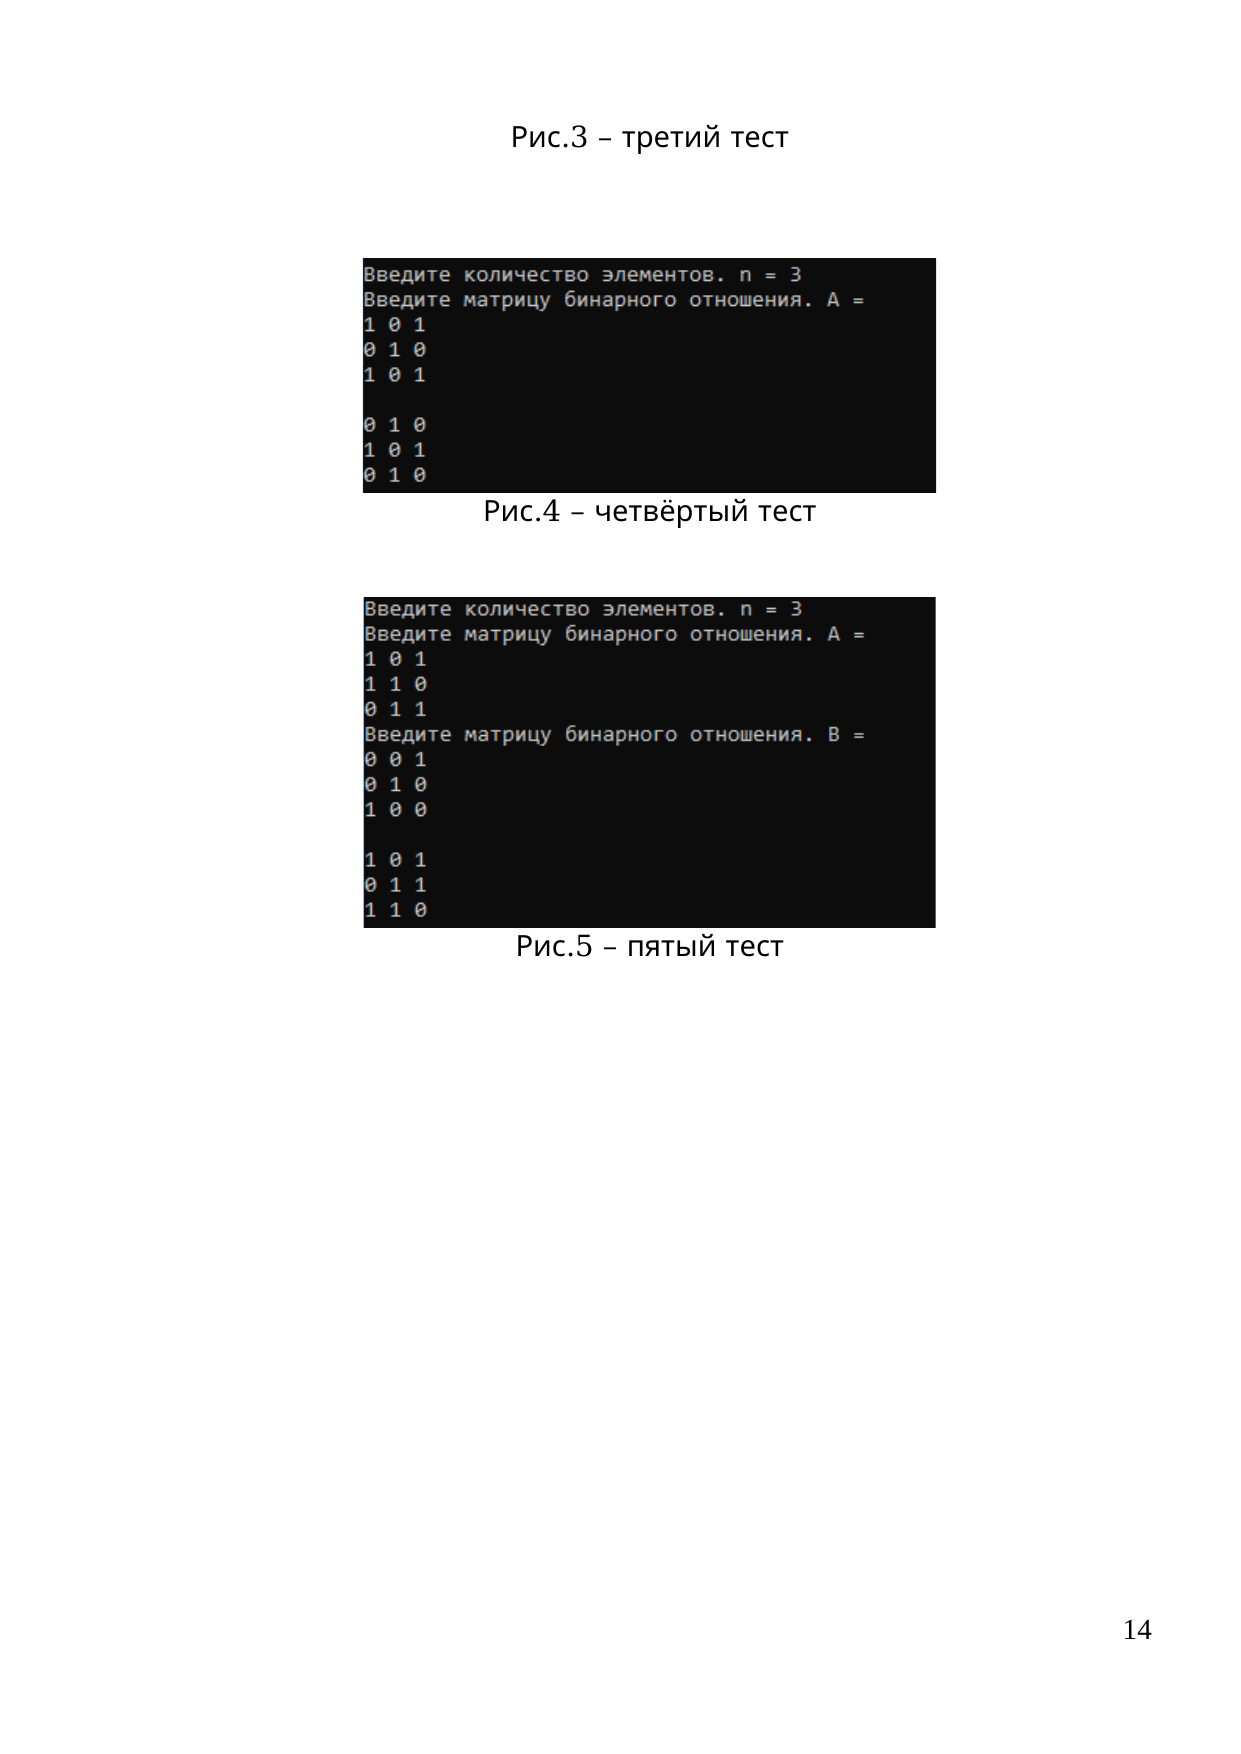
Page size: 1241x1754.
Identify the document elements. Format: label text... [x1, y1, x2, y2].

picture [362, 258, 937, 493]
text Рис.3 – третий тест [148, 118, 1152, 153]
picture [363, 597, 936, 928]
text Рис.5 – пятый тест [148, 927, 1152, 962]
text Рис.4 – четвёртый тест [148, 492, 1152, 527]
